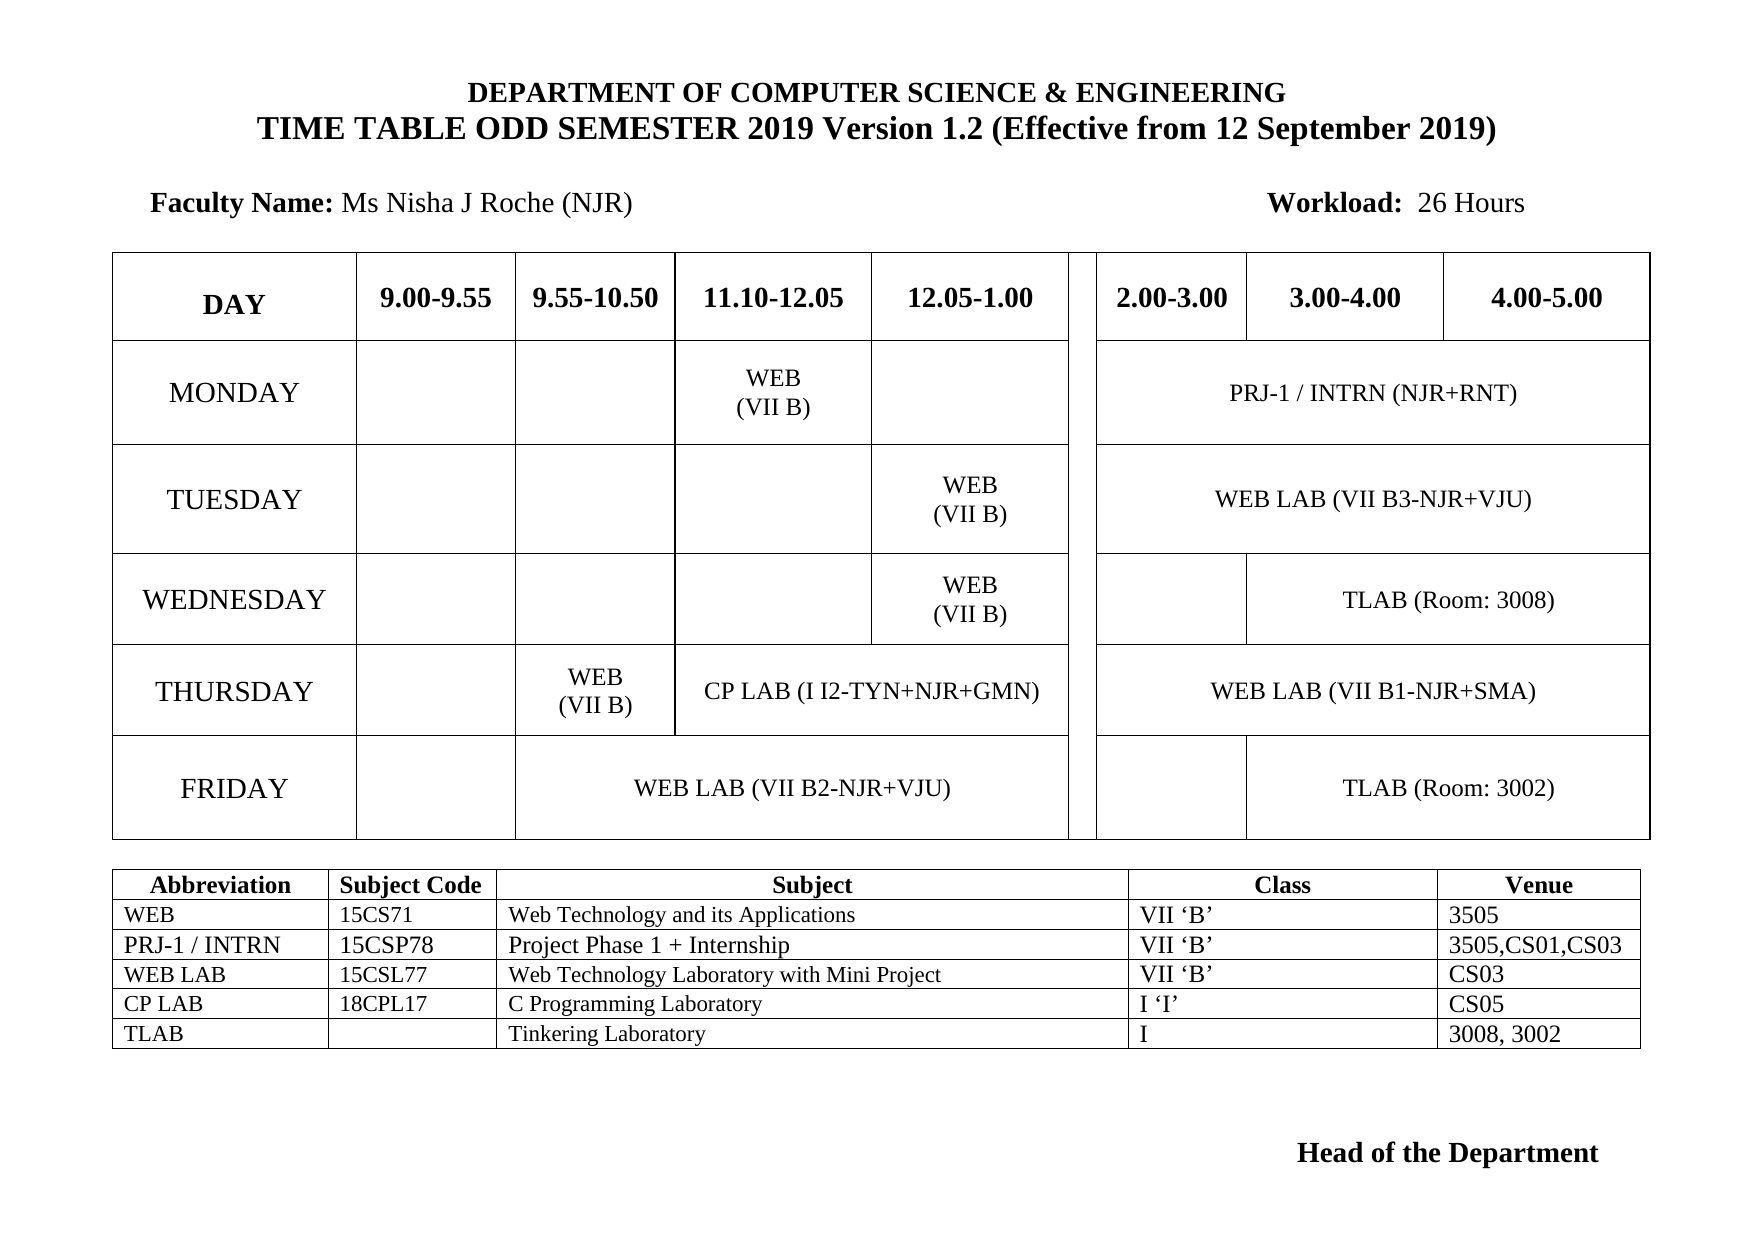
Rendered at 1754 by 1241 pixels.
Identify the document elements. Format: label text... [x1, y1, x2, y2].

table_cell CP LAB [113, 989, 328, 1018]
table_cell CS05 [1438, 989, 1640, 1018]
table_cell WEB (VII B) [872, 445, 1068, 553]
text DEPARTMENT OF COMPUTER SCIENCE & ENGINEERING [150, 75, 1604, 108]
table_cell 15CS71 [329, 900, 496, 929]
table_header Class [1129, 870, 1437, 899]
table_header 3.00-4.00 [1247, 253, 1443, 340]
table_cell [1097, 554, 1246, 644]
table_header 12.05-1.00 [872, 253, 1068, 340]
table_cell [357, 645, 515, 735]
table_cell [329, 1019, 496, 1048]
table_cell VII ‘B’ [1129, 930, 1437, 958]
table_header Venue [1438, 870, 1640, 899]
table_cell C Programming Laboratory [497, 989, 1128, 1018]
table_cell WEB (VII B) [872, 554, 1068, 644]
table_cell 18CPL17 [329, 989, 496, 1018]
table_cell TUESDAY [113, 445, 356, 553]
table_cell [516, 445, 674, 553]
table_header DAY [113, 253, 356, 340]
table_cell TLAB (Room: 3002) [1247, 736, 1649, 839]
table_cell VII ‘B’ [1129, 960, 1437, 988]
table_cell 3505,CS01,CS03 [1438, 930, 1640, 958]
table_cell WEB LAB (VII B2-NJR+VJU) [516, 736, 1068, 839]
table_cell THURSDAY [113, 645, 356, 735]
table_cell CP LAB (I I2-TYN+NJR+GMN) [676, 645, 1068, 735]
table_cell [357, 341, 515, 444]
table_header 11.10-12.05 [676, 253, 871, 340]
table_header [1069, 253, 1096, 839]
table_cell I [1129, 1019, 1437, 1048]
table_header Abbreviation [113, 870, 328, 899]
table_header 9.55-10.50 [516, 253, 674, 340]
table_cell [1097, 736, 1246, 839]
table_cell [357, 554, 515, 644]
table_cell Web Technology Laboratory with Mini Project [497, 960, 1128, 988]
table_header 9.00-9.55 [357, 253, 515, 340]
table_cell [872, 341, 1068, 444]
table_cell [357, 445, 515, 553]
table_cell TLAB (Room: 3008) [1247, 554, 1649, 644]
table_cell WEB LAB (VII B1-NJR+SMA) [1097, 645, 1649, 735]
table_cell WEDNESDAY [113, 554, 356, 644]
table_cell I ‘I’ [1129, 989, 1437, 1018]
table_cell Web Technology and its Applications [497, 900, 1128, 929]
text Faculty Name: Ms Nisha J Roche (NJR) Workload: 26 Hours [150, 185, 1604, 219]
table_cell WEB LAB (VII B3-NJR+VJU) [1097, 445, 1649, 553]
table_cell 3505 [1438, 900, 1640, 929]
table_cell WEB LAB [113, 960, 328, 988]
table_cell PRJ-1 / INTRN (NJR+RNT) [1097, 341, 1649, 444]
table_cell [516, 341, 674, 444]
table_cell 3008, 3002 [1438, 1019, 1640, 1048]
table_cell WEB (VII B) [676, 341, 871, 444]
table_cell WEB (VII B) [516, 645, 674, 735]
table_cell [676, 445, 871, 553]
table_cell TLAB [113, 1019, 328, 1048]
table_header 2.00-3.00 [1097, 253, 1246, 340]
table_cell MONDAY [113, 341, 356, 444]
text TIME TABLE ODD SEMESTER 2019 Version 1.2 (Effective from 12 September 2019) [150, 108, 1604, 147]
table_header Subject [497, 870, 1128, 899]
table_cell 15CSL77 [329, 960, 496, 988]
table_cell Tinkering Laboratory [497, 1019, 1128, 1048]
table_cell 15CSP78 [329, 930, 496, 958]
table_cell FRIDAY [113, 736, 356, 839]
table_cell VII ‘B’ [1129, 900, 1437, 929]
table_cell PRJ-1 / INTRN [113, 930, 328, 958]
table_cell [357, 736, 515, 839]
table_header 4.00-5.00 [1444, 253, 1649, 340]
table_cell Project Phase 1 + Internship [497, 930, 1128, 958]
table_cell [676, 554, 871, 644]
table_cell CS03 [1438, 960, 1640, 988]
table_header Subject Code [329, 870, 496, 899]
table_cell [516, 554, 674, 644]
text Head of the Department [1200, 1135, 1604, 1169]
table_cell WEB [113, 900, 328, 929]
